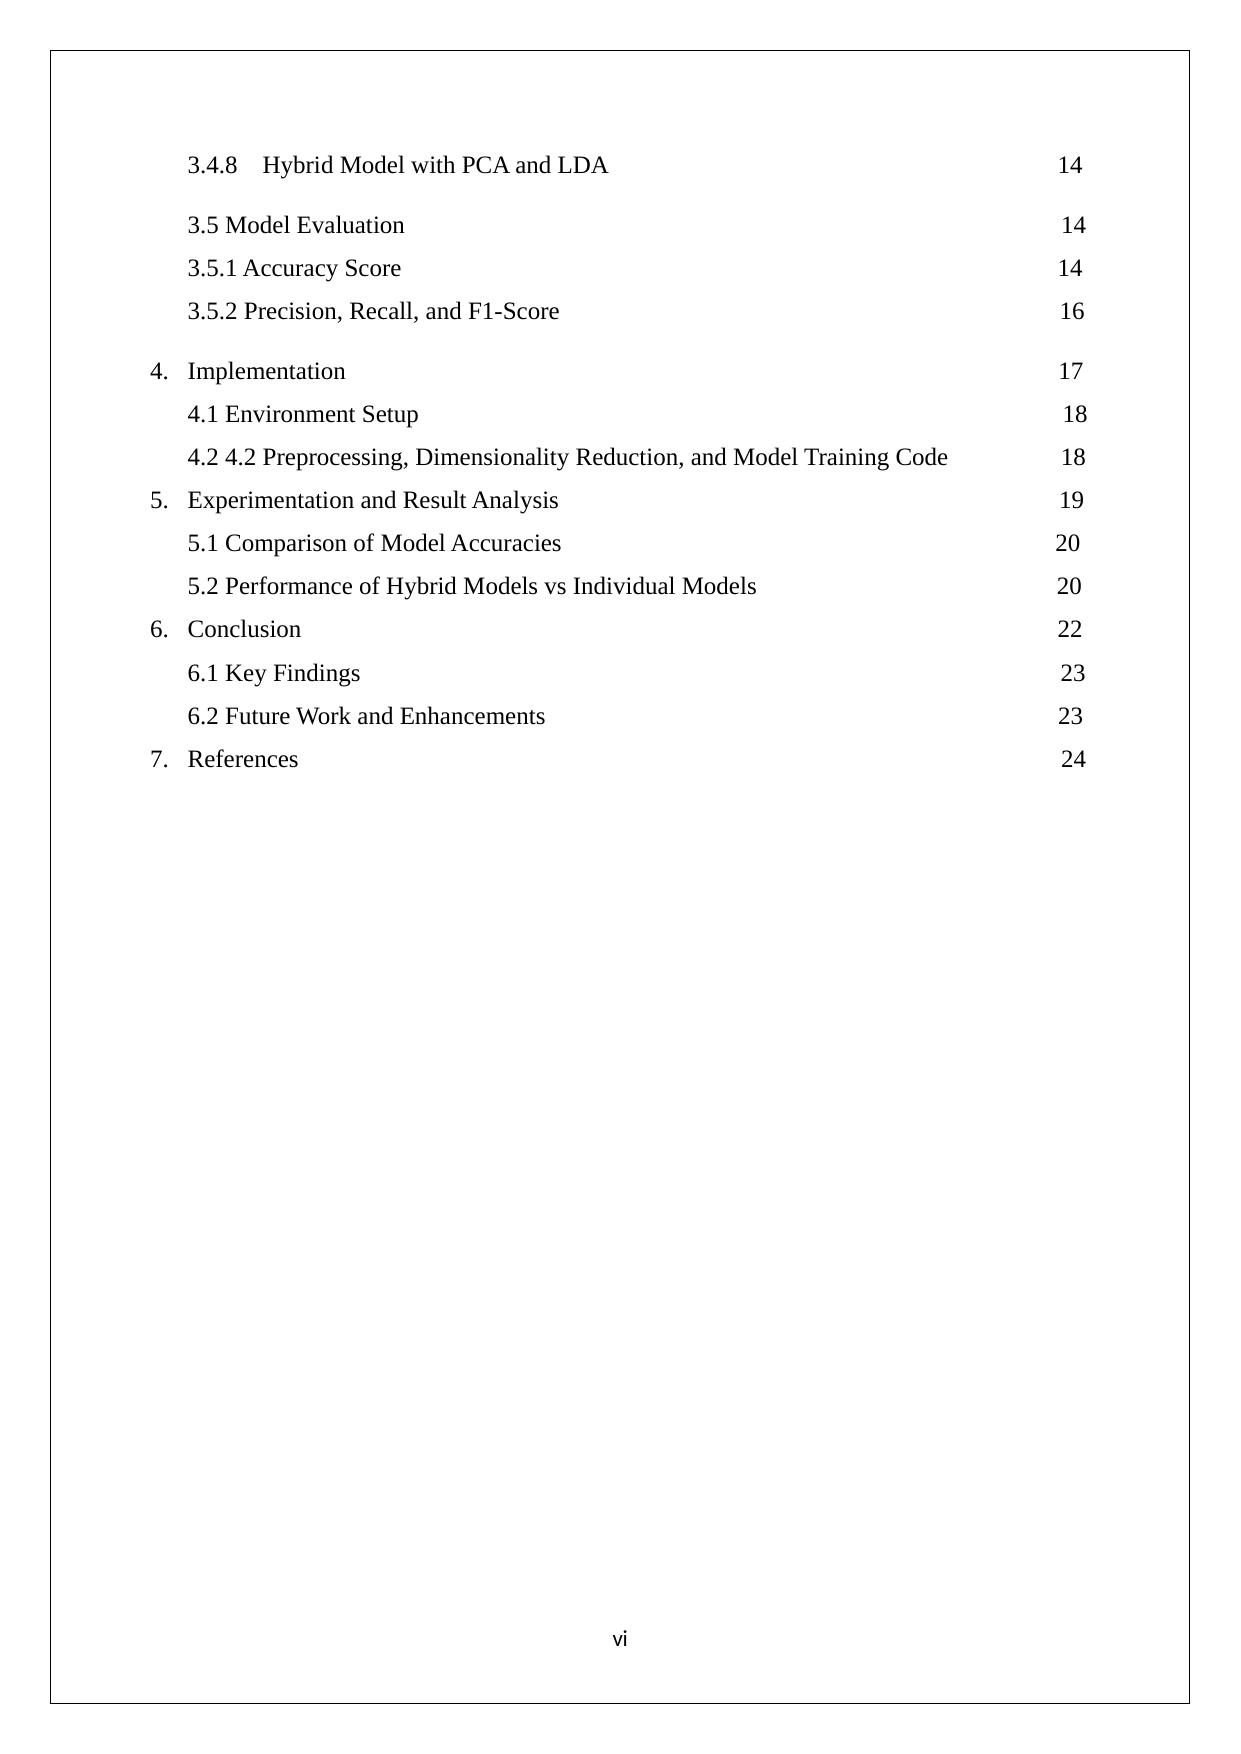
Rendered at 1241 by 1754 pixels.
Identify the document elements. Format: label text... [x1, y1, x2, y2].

list Implementation 17 4.1 Environment Setup 18 4.2 4.2 Preprocessing, Dimensionality Reduction, and Model Training Code 18 [150, 356, 1089, 471]
list References 24 [150, 744, 1089, 773]
text 3.5 Model Evaluation 14 3.5.1 Accuracy Score 14 3.5.2 Precision, Recall, and F1-Score 16 [187, 210, 1089, 325]
list Experimentation and Result Analysis 19 5.1 Comparison of Model Accuracies 20 5.2 Performance of Hybrid Models vs Individual Models 20 [150, 485, 1089, 600]
list Hybrid Model with PCA and LDA 14 [187, 150, 1089, 179]
list Conclusion 22 6.1 Key Findings 23 6.2 Future Work and Enhancements 23 [150, 614, 1089, 729]
